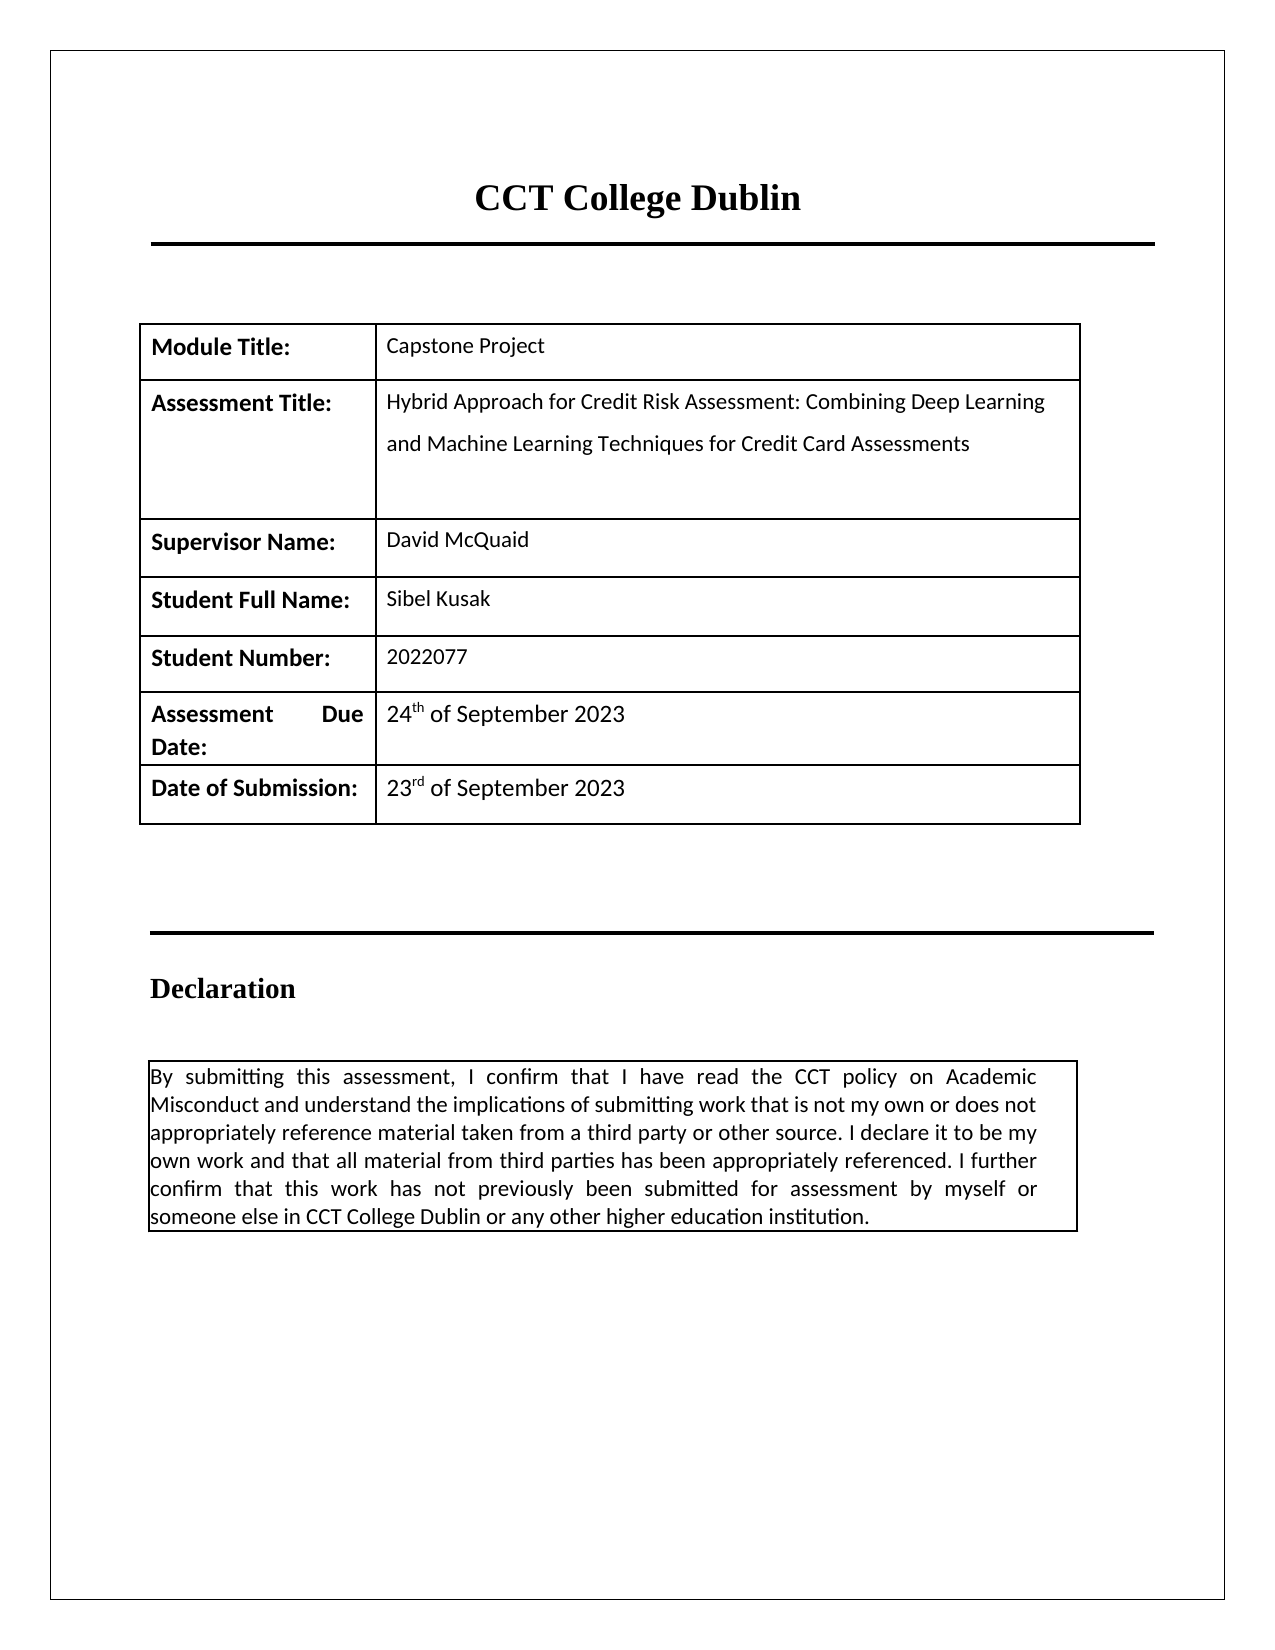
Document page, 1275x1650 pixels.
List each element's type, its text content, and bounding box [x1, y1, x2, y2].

table_header Capstone Project [377, 325, 1079, 379]
subtitle Declaration [150, 971, 1125, 1004]
subtitle CCT College Dublin [150, 175, 1125, 218]
text By submitting this assessment, I confirm that I have read the CCT policy on Academic Misconduct and understand the implications of submitting work that is not my own or does not appropriately reference material taken from a third party or other source. I declare it to be my own work and that all material from third parties has been appropriately referenced. I further confirm that this work has not previously been submitted for assessment by myself or someone else in CCT College Dublin or any other higher education institution. [150, 1062, 1076, 1230]
table_cell Assessment Title: [141, 381, 375, 518]
table_header Module Title: [141, 325, 375, 379]
table_cell Student Number: [141, 637, 375, 691]
table_cell Supervisor Name: [141, 520, 375, 576]
table_cell Hybrid Approach for Credit Risk Assessment: Combining Deep Learning and Machine Learning Techniques for Credit Card Assessments [377, 381, 1079, 518]
table_cell Student Full Name: [141, 578, 375, 634]
table_cell David McQuaid [377, 520, 1079, 576]
table_cell 23rd of September 2023 [377, 766, 1079, 823]
table_cell Assessment Due Date: [141, 693, 375, 764]
table_cell Sibel Kusak [377, 578, 1079, 634]
table_cell 2022077 [377, 637, 1079, 691]
table_cell 24th of September 2023 [377, 693, 1079, 764]
table_cell Date of Submission: [141, 766, 375, 823]
